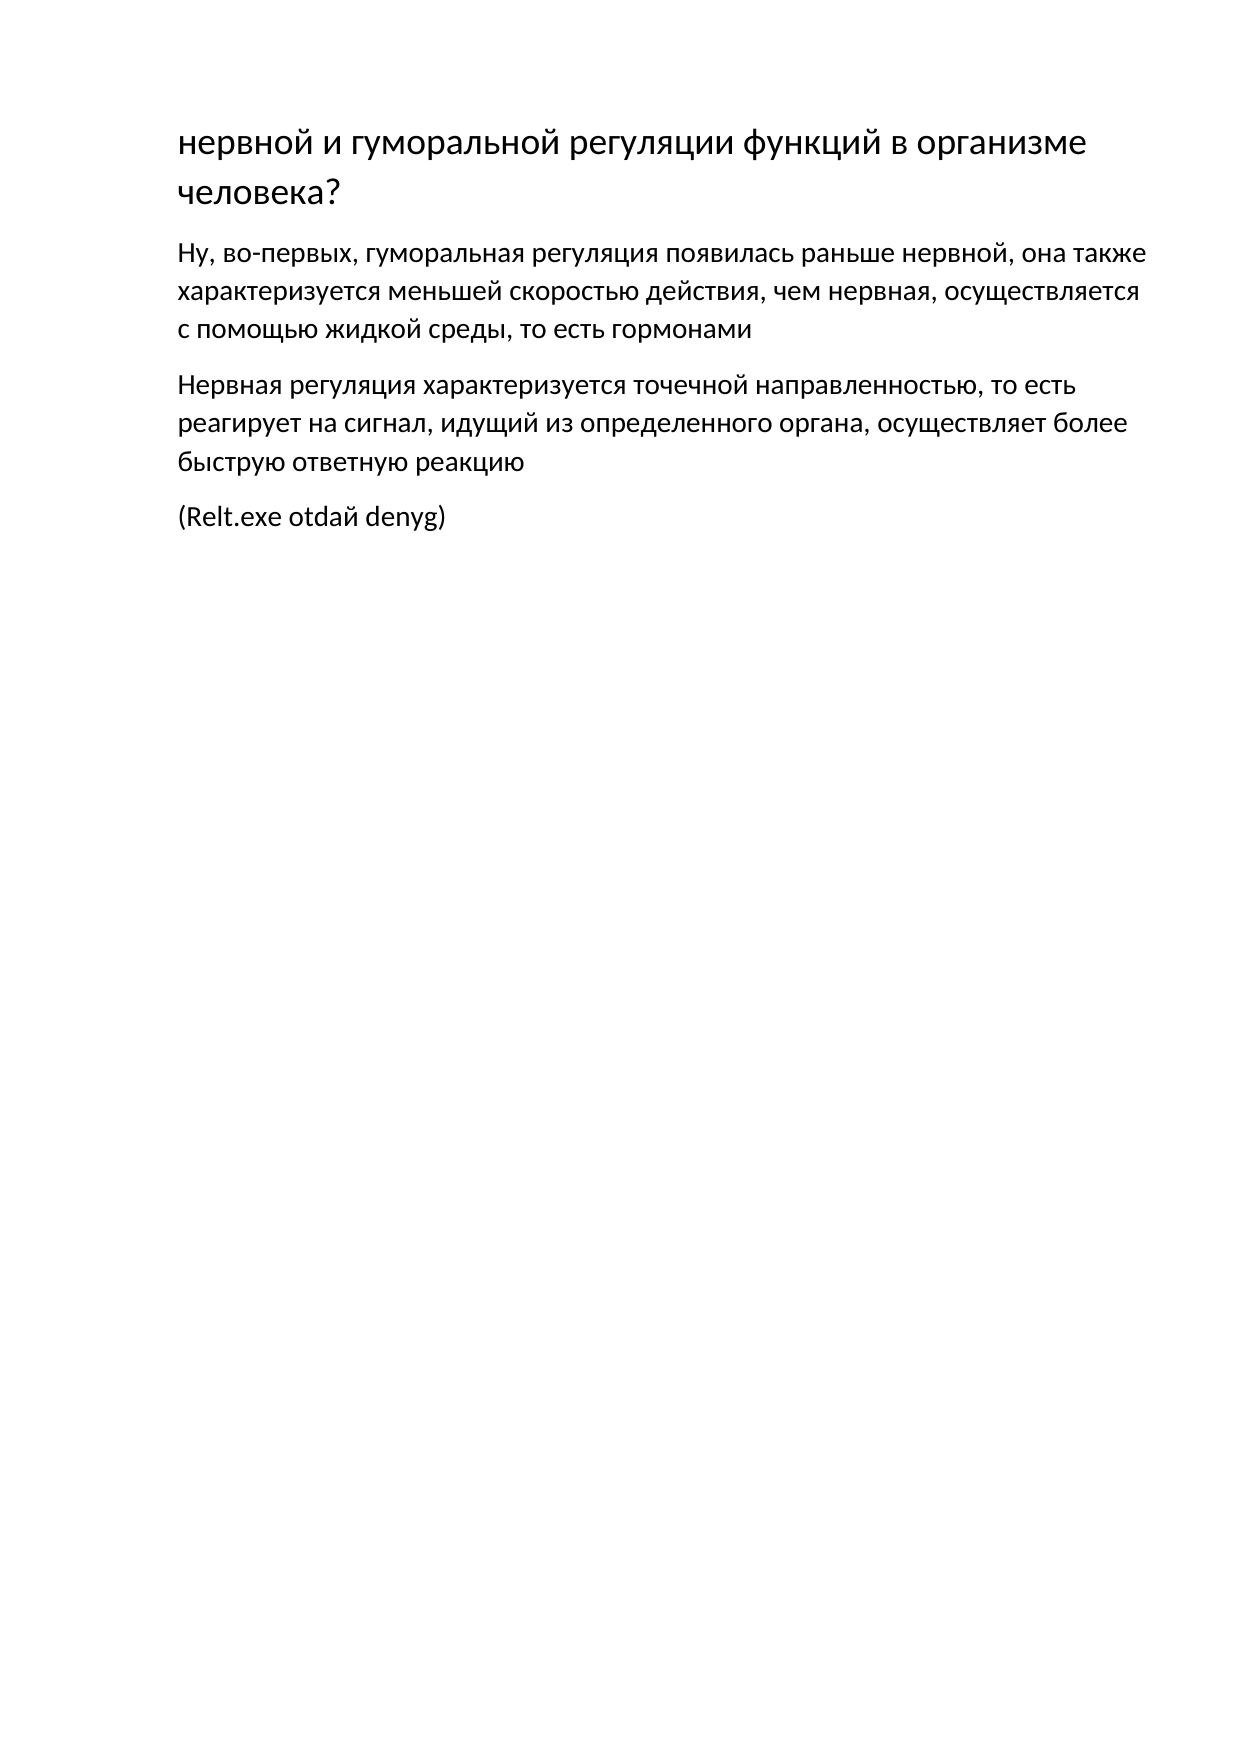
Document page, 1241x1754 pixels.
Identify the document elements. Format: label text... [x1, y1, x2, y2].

text Нервная регуляция характеризуется точечной направленностью, то есть реагирует на сигнал, идущий из определенного органа, осуществляет более быструю ответную реакцию [177, 366, 1152, 478]
text (Relt.exe otdaй denyg) [177, 498, 1152, 533]
